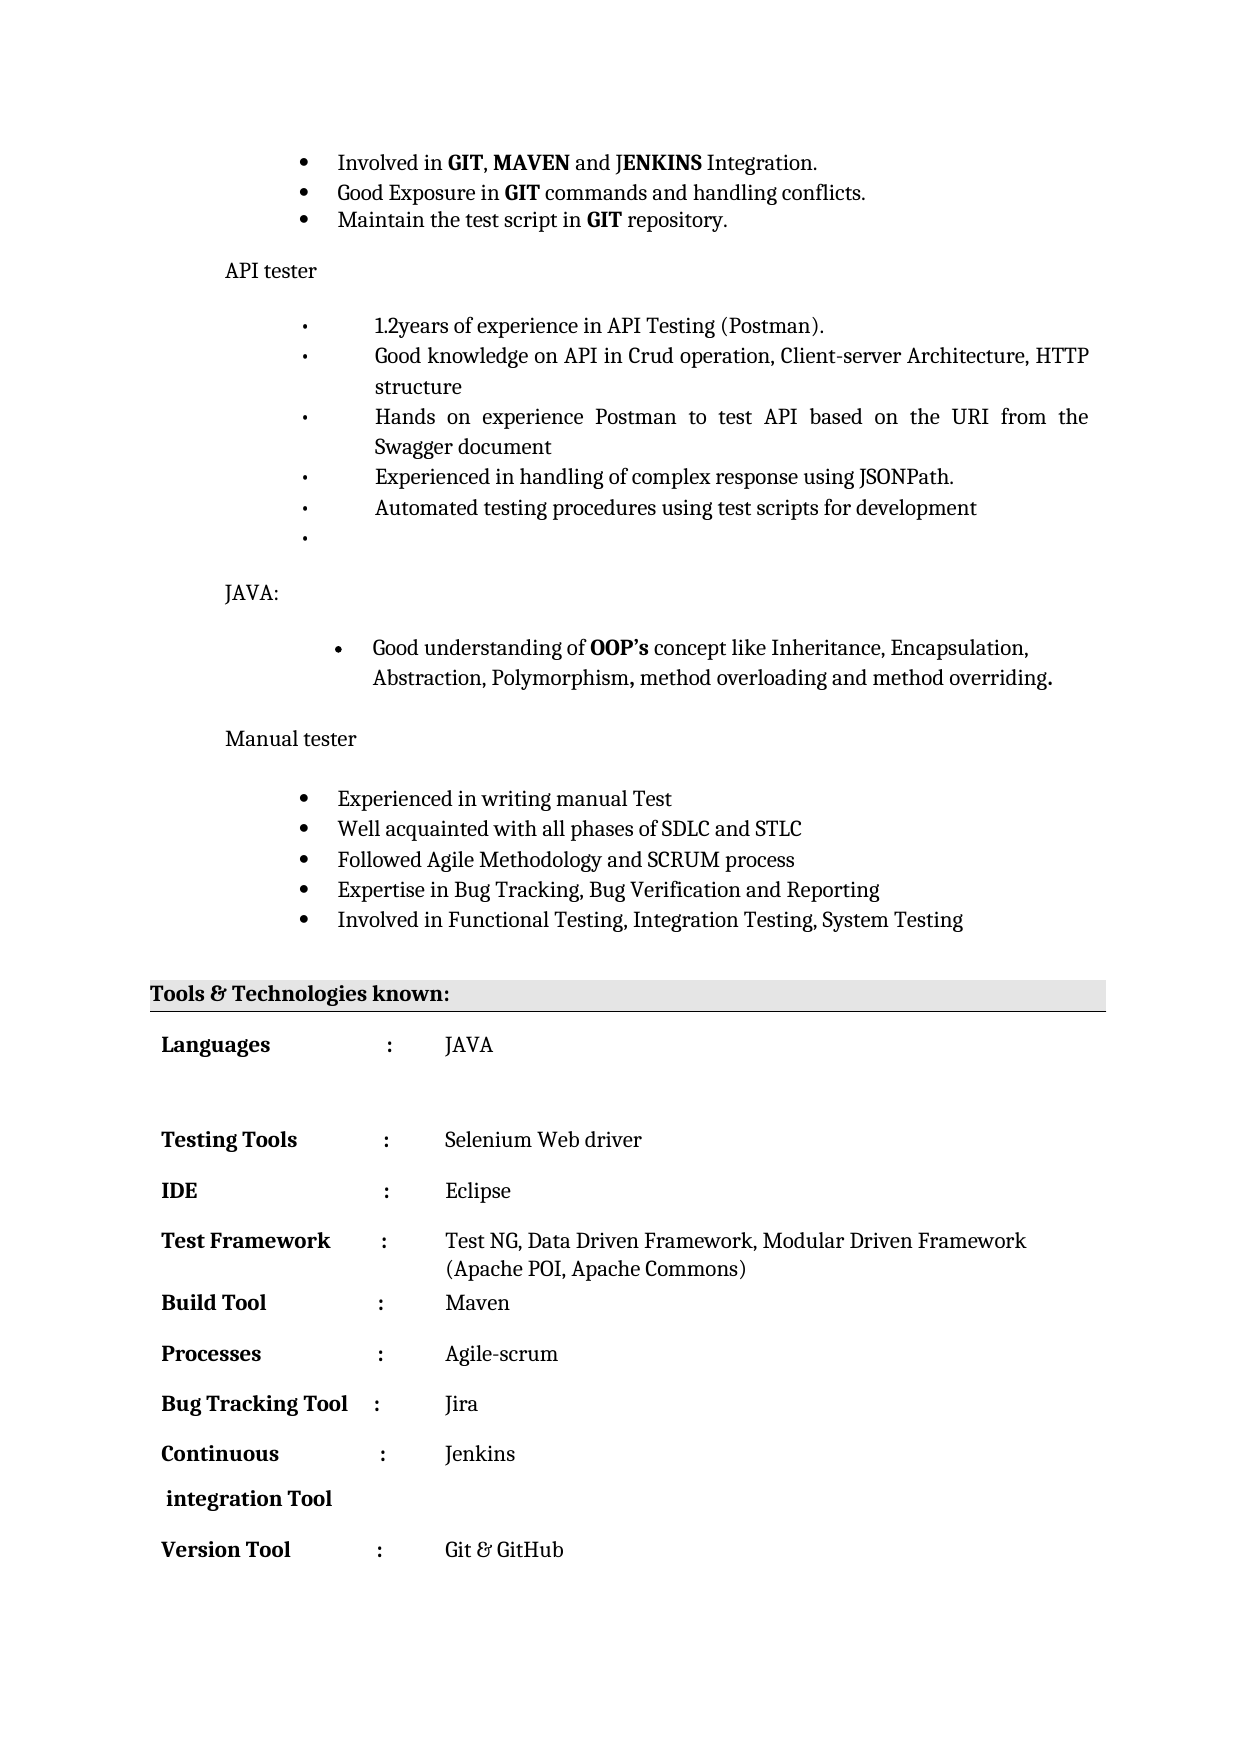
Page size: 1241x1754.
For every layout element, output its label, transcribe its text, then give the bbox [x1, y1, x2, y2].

table_cell Jira [434, 1386, 1090, 1436]
table_cell Test Framework : [150, 1223, 434, 1285]
list Hands on experience Postman to test API based on the URI from the Swagger document [300, 404, 1090, 460]
list Maintain the test script in GIT repository. [300, 207, 1090, 233]
table_cell Jenkins [434, 1436, 1090, 1531]
table_cell Processes : [150, 1335, 434, 1386]
table_cell IDE : [150, 1172, 434, 1223]
list Experienced in writing manual Test [300, 786, 1090, 812]
list Good knowledge on API in Crud operation, Client-server Architecture, HTTP structure [300, 343, 1090, 400]
table_cell Agile-scrum [434, 1335, 1090, 1386]
list Expertise in Bug Tracking, Bug Verification and Reporting [300, 877, 1090, 903]
table_cell Selenium Web driver [434, 1122, 1090, 1172]
list Well acquainted with all phases of SDLC and STLC [300, 816, 1090, 843]
table_cell Test NG, Data Driven Framework, Modular Driven Framework (Apache POI, Apache Commons) [434, 1223, 1090, 1285]
list Involved in Functional Testing, Integration Testing, System Testing [300, 907, 1090, 933]
list Good understanding of OOP’s concept like Inheritance, Encapsulation, Abstraction, Polymorphism, method overloading and method overriding. [335, 635, 1090, 692]
table_cell Continuous : integration Tool [150, 1436, 434, 1531]
table_cell Build Tool : [150, 1285, 434, 1335]
table_header JAVA [434, 1027, 1090, 1122]
list Involved in GIT, MAVEN and JENKINS Integration. [300, 150, 1090, 176]
table_cell Bug Tracking Tool : [150, 1386, 434, 1436]
table_cell Version Tool : [150, 1531, 434, 1582]
list Automated testing procedures using test scripts for development [300, 494, 1090, 521]
table_cell Git & GitHub [434, 1531, 1090, 1582]
text Tools & Technologies known: [150, 980, 1106, 1011]
list Followed Agile Methodology and SCRUM process [300, 846, 1090, 873]
list Manual tester [225, 726, 1090, 752]
list Good Exposure in GIT commands and handling conflicts. [300, 180, 1090, 207]
text JAVA: [150, 580, 1090, 606]
table_cell Maven [434, 1285, 1090, 1335]
list 1.2years of experience in API Testing (Postman). [300, 313, 1090, 339]
text API tester [150, 258, 1090, 284]
table_cell Testing Tools : [150, 1122, 434, 1172]
table_header Languages : [150, 1027, 434, 1122]
list Experienced in handling of complex response using JSONPath. [300, 464, 1090, 491]
table_cell Eclipse [434, 1172, 1090, 1223]
